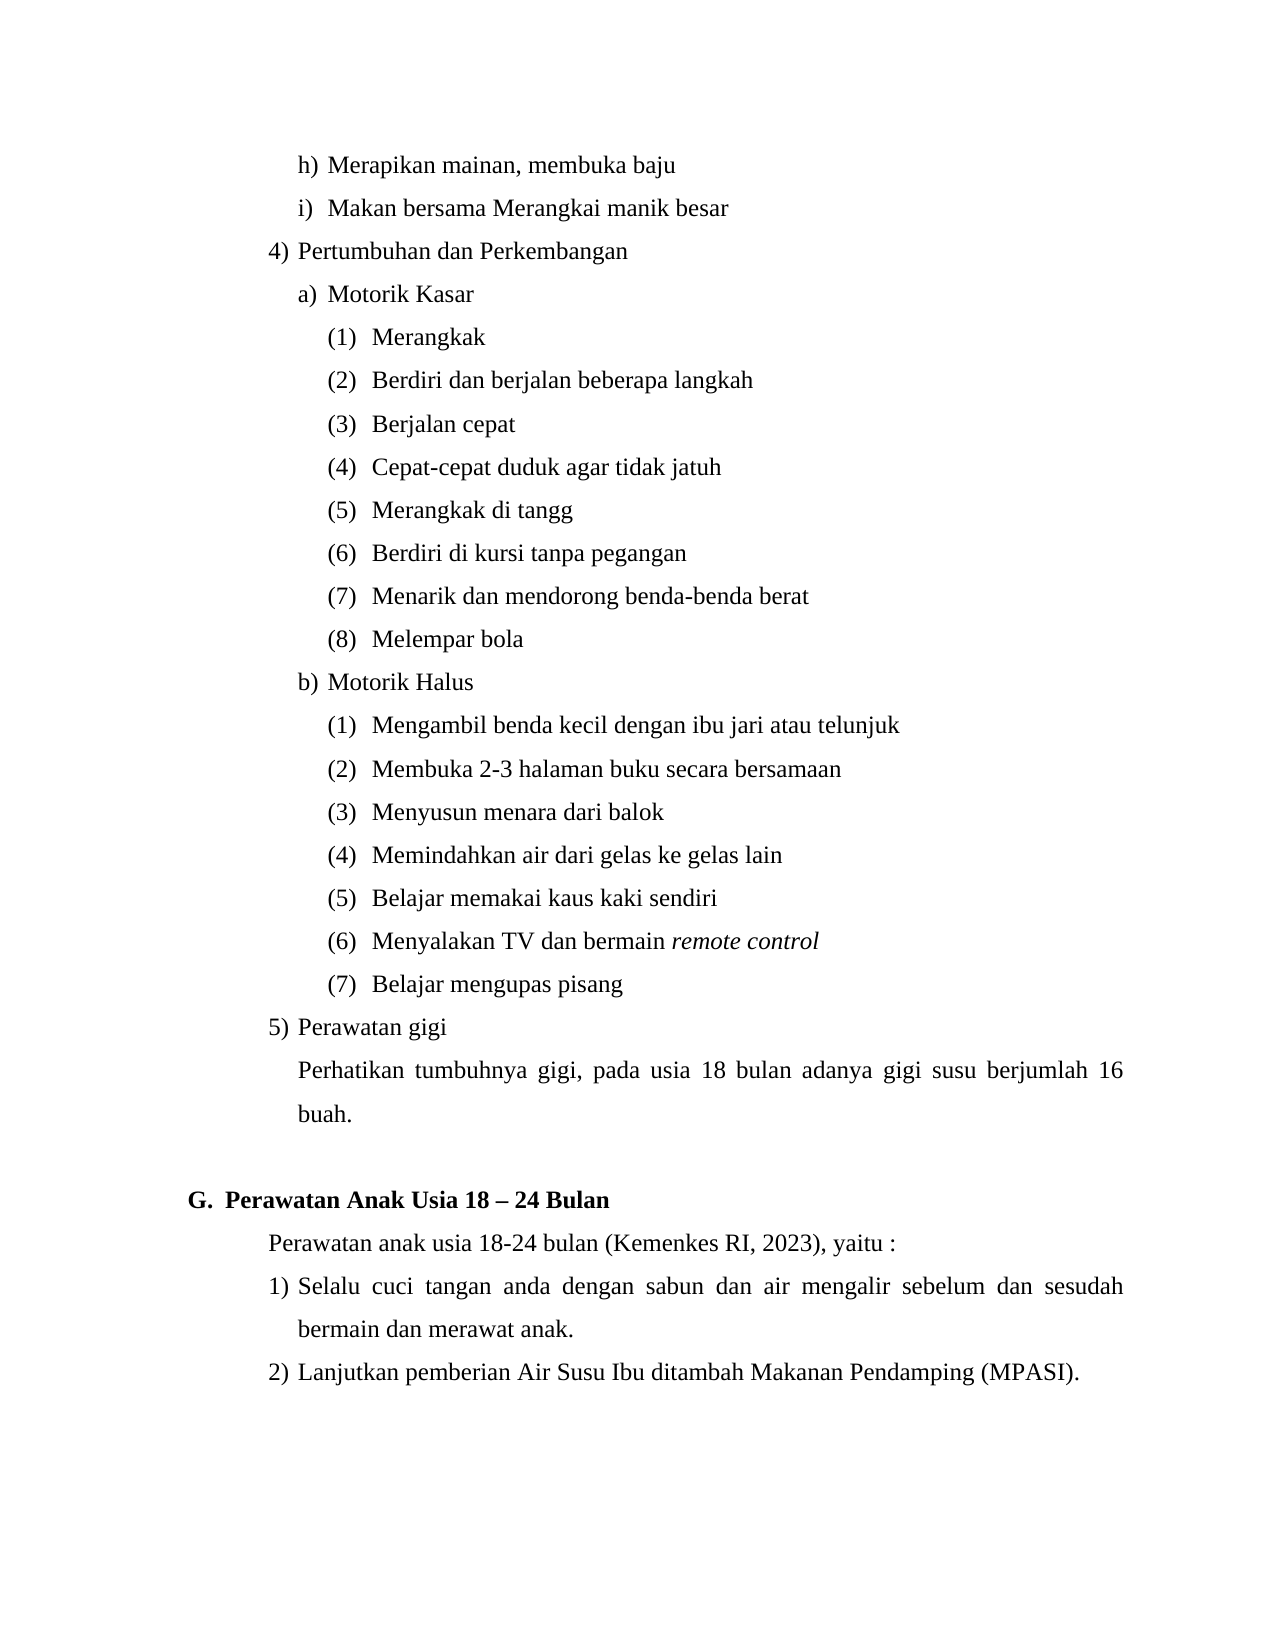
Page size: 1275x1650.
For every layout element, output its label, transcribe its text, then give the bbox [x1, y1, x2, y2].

list Belajar memakai kaus kaki sendiri [327, 883, 1125, 912]
list Perawatan anak usia 18-24 bulan (Kemenkes RI, 2023), yaitu : [268, 1228, 1125, 1257]
list Perawatan gigi [268, 1012, 1125, 1041]
list Motorik Halus [298, 667, 1125, 696]
list Makan bersama Merangkai manik besar [298, 193, 1125, 222]
list Berjalan cepat [327, 409, 1125, 437]
list Merangkak di tangg [327, 495, 1125, 524]
list Melempar bola [327, 624, 1125, 653]
list Belajar mengupas pisang [327, 969, 1125, 998]
list Mengambil benda kecil dengan ibu jari atau telunjuk [327, 711, 1125, 739]
list Motorik Kasar [298, 279, 1125, 308]
list Lanjutkan pemberian Air Susu Ibu ditambah Makanan Pendamping (MPASI). [268, 1357, 1125, 1386]
list Menyusun menara dari balok [327, 797, 1125, 826]
list Pertumbuhan dan Perkembangan [268, 236, 1125, 265]
list Perhatikan tumbuhnya gigi, pada usia 18 bulan adanya gigi susu berjumlah 16 buah. [298, 1056, 1125, 1127]
list Merapikan mainan, membuka baju [298, 150, 1125, 179]
list Berdiri dan berjalan beberapa langkah [327, 366, 1125, 394]
list Berdiri di kursi tanpa pegangan [327, 538, 1125, 567]
list Menyalakan TV dan bermain remote control [327, 926, 1125, 955]
list Memindahkan air dari gelas ke gelas lain [327, 840, 1125, 869]
list Selalu cuci tangan anda dengan sabun dan air mengalir sebelum dan sesudah bermain dan merawat anak. [268, 1271, 1125, 1343]
list Menarik dan mendorong benda-benda berat [327, 581, 1125, 610]
list Membuka 2-3 halaman buku secara bersamaan [327, 754, 1125, 782]
list Perawatan Anak Usia 18 – 24 Bulan [187, 1185, 1125, 1214]
list Cepat-cepat duduk agar tidak jatuh [327, 452, 1125, 481]
list Merangkak [327, 322, 1125, 351]
